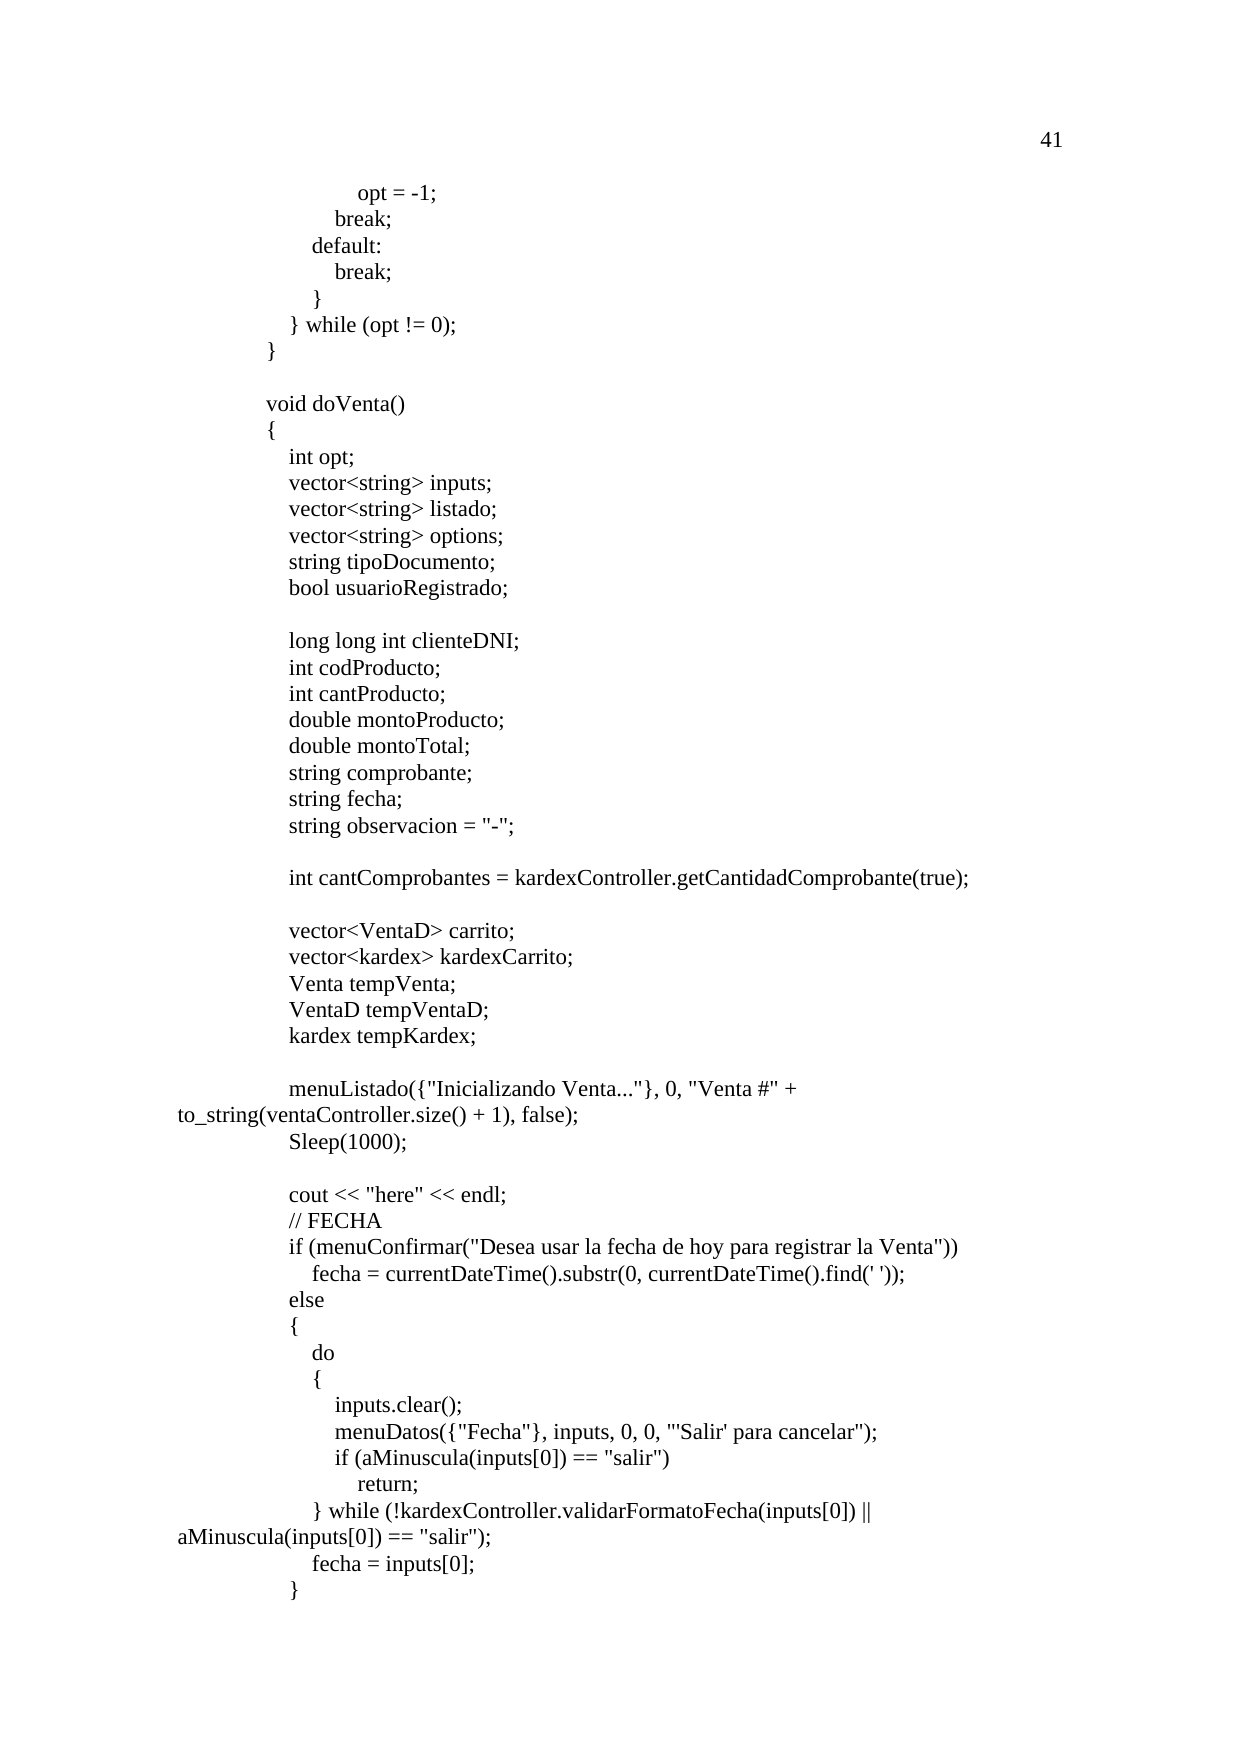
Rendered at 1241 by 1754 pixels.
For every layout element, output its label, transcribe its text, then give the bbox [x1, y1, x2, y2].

text Sleep(1000); [177, 1128, 1063, 1154]
text } [177, 284, 1063, 311]
text int opt; [177, 443, 1063, 469]
text kardex tempKardex; [177, 1022, 1063, 1049]
text string observacion = "-"; [177, 812, 1063, 838]
text string fecha; [177, 785, 1063, 812]
text vector<string> inputs; [177, 469, 1063, 495]
text else [177, 1286, 1063, 1312]
text int codProducto; [177, 653, 1063, 680]
text Venta tempVenta; [177, 970, 1063, 996]
text default: [177, 232, 1063, 258]
text void doVenta() [177, 390, 1063, 416]
text string tipoDocumento; [177, 548, 1063, 574]
text int cantProducto; [177, 680, 1063, 706]
text double montoProducto; [177, 706, 1063, 733]
text fecha = inputs[0]; [177, 1549, 1063, 1576]
text { [177, 1312, 1063, 1339]
text vector<string> listado; [177, 495, 1063, 522]
text break; [177, 258, 1063, 284]
text return; [177, 1471, 1063, 1497]
text bool usuarioRegistrado; [177, 574, 1063, 601]
text } [177, 1576, 1063, 1602]
text vector<kardex> kardexCarrito; [177, 943, 1063, 970]
text if (aMinuscula(inputs[0]) == "salir") [177, 1444, 1063, 1471]
text vector<VentaD> carrito; [177, 917, 1063, 943]
text opt = -1; [177, 179, 1063, 206]
text VentaD tempVentaD; [177, 996, 1063, 1022]
text double montoTotal; [177, 733, 1063, 759]
text string comprobante; [177, 759, 1063, 785]
text menuListado({"Inicializando Venta..."}, 0, "Venta #" + to_string(ventaController.size() + 1), false); [177, 1075, 1063, 1128]
text fecha = currentDateTime().substr(0, currentDateTime().find(' ')); [177, 1260, 1063, 1286]
text } while (opt != 0); [177, 311, 1063, 337]
text { [177, 416, 1063, 443]
text // FECHA [177, 1207, 1063, 1233]
text } [177, 337, 1063, 364]
text cout << "here" << endl; [177, 1181, 1063, 1207]
text do [177, 1339, 1063, 1365]
text } while (!kardexController.validarFormatoFecha(inputs[0]) || aMinuscula(inputs[0]) == "salir"); [177, 1497, 1063, 1549]
text vector<string> options; [177, 522, 1063, 548]
text { [177, 1365, 1063, 1391]
text int cantComprobantes = kardexController.getCantidadComprobante(true); [177, 864, 1063, 891]
text break; [177, 206, 1063, 232]
text long long int clienteDNI; [177, 627, 1063, 653]
text inputs.clear(); [177, 1391, 1063, 1418]
text menuDatos({"Fecha"}, inputs, 0, 0, "'Salir' para cancelar"); [177, 1418, 1063, 1444]
text if (menuConfirmar("Desea usar la fecha de hoy para registrar la Venta")) [177, 1233, 1063, 1260]
